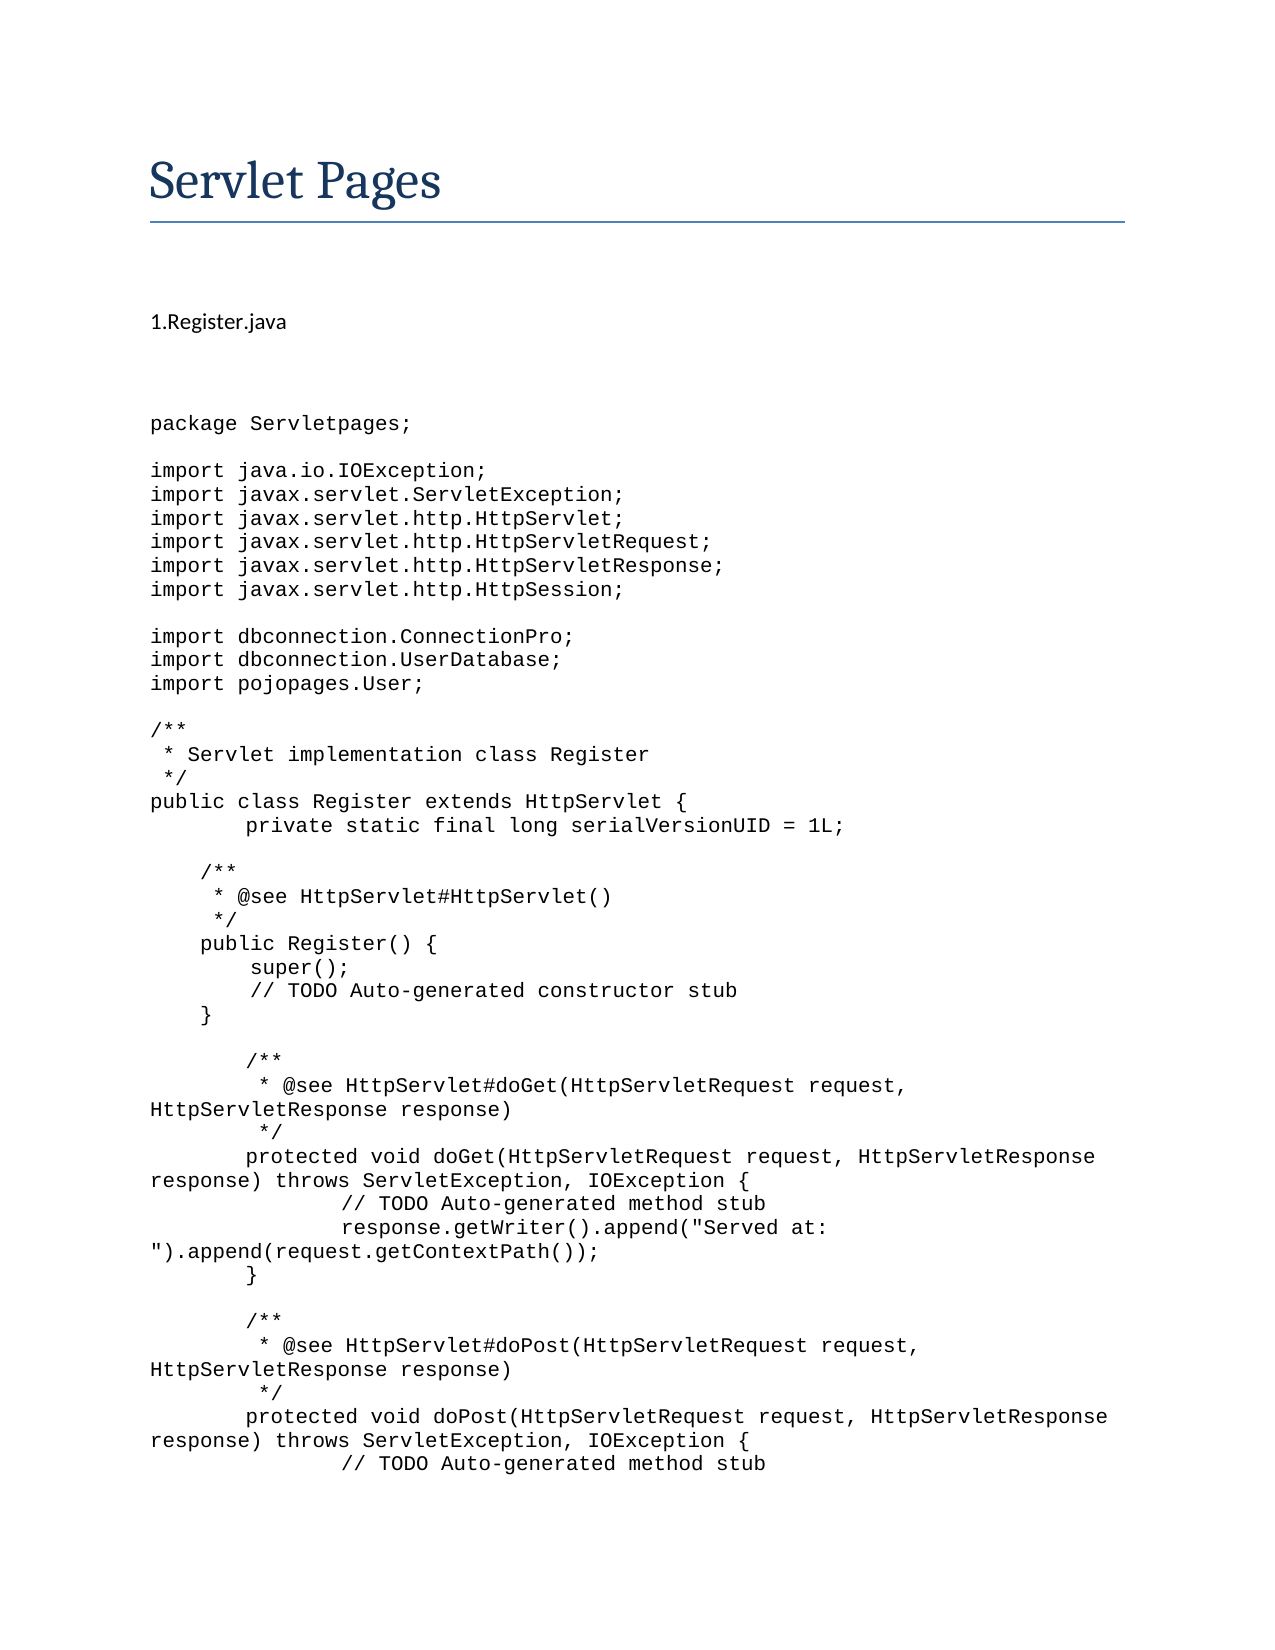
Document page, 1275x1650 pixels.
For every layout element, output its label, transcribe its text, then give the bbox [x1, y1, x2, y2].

text // TODO Auto-generated method stub [150, 1453, 1125, 1477]
text import java.io.IOException; [150, 460, 1125, 484]
text private static final long serialVersionUID = 1L; [150, 815, 1125, 839]
text package Servletpages; [150, 413, 1125, 437]
text * @see HttpServlet#HttpServlet() [150, 886, 1125, 909]
text import javax.servlet.http.HttpServletRequest; [150, 531, 1125, 555]
text import javax.servlet.ServletException; [150, 484, 1125, 508]
text */ [150, 1122, 1125, 1146]
text * Servlet implementation class Register [150, 744, 1125, 768]
text } [150, 1264, 1125, 1288]
text import javax.servlet.http.HttpServlet; [150, 508, 1125, 531]
text public Register() { [150, 933, 1125, 957]
text */ [150, 909, 1125, 933]
text */ [150, 768, 1125, 791]
text * @see HttpServlet#doPost(HttpServletRequest request, HttpServletResponse response) [150, 1335, 1125, 1382]
text import javax.servlet.http.HttpSession; [150, 578, 1125, 602]
text import dbconnection.UserDatabase; [150, 649, 1125, 673]
text * @see HttpServlet#doGet(HttpServletRequest request, HttpServletResponse response) [150, 1075, 1125, 1122]
text response.getWriter().append("Served at: ").append(request.getContextPath()); [150, 1217, 1125, 1264]
text */ [150, 1382, 1125, 1406]
text // TODO Auto-generated method stub [150, 1193, 1125, 1217]
text /** [150, 862, 1125, 886]
text public class Register extends HttpServlet { [150, 791, 1125, 815]
text import pojopages.User; [150, 673, 1125, 697]
text // TODO Auto-generated constructor stub [150, 981, 1125, 1004]
text /** [150, 1051, 1125, 1075]
text protected void doPost(HttpServletRequest request, HttpServletResponse response) throws ServletException, IOException { [150, 1406, 1125, 1453]
title Servlet Pages [150, 150, 1125, 221]
text /** [150, 720, 1125, 744]
text } [150, 1004, 1125, 1028]
text 1.Register.java [150, 307, 1125, 335]
text super(); [150, 957, 1125, 981]
text /** [150, 1312, 1125, 1335]
text protected void doGet(HttpServletRequest request, HttpServletResponse response) throws ServletException, IOException { [150, 1146, 1125, 1193]
text import javax.servlet.http.HttpServletResponse; [150, 555, 1125, 578]
text import dbconnection.ConnectionPro; [150, 626, 1125, 649]
